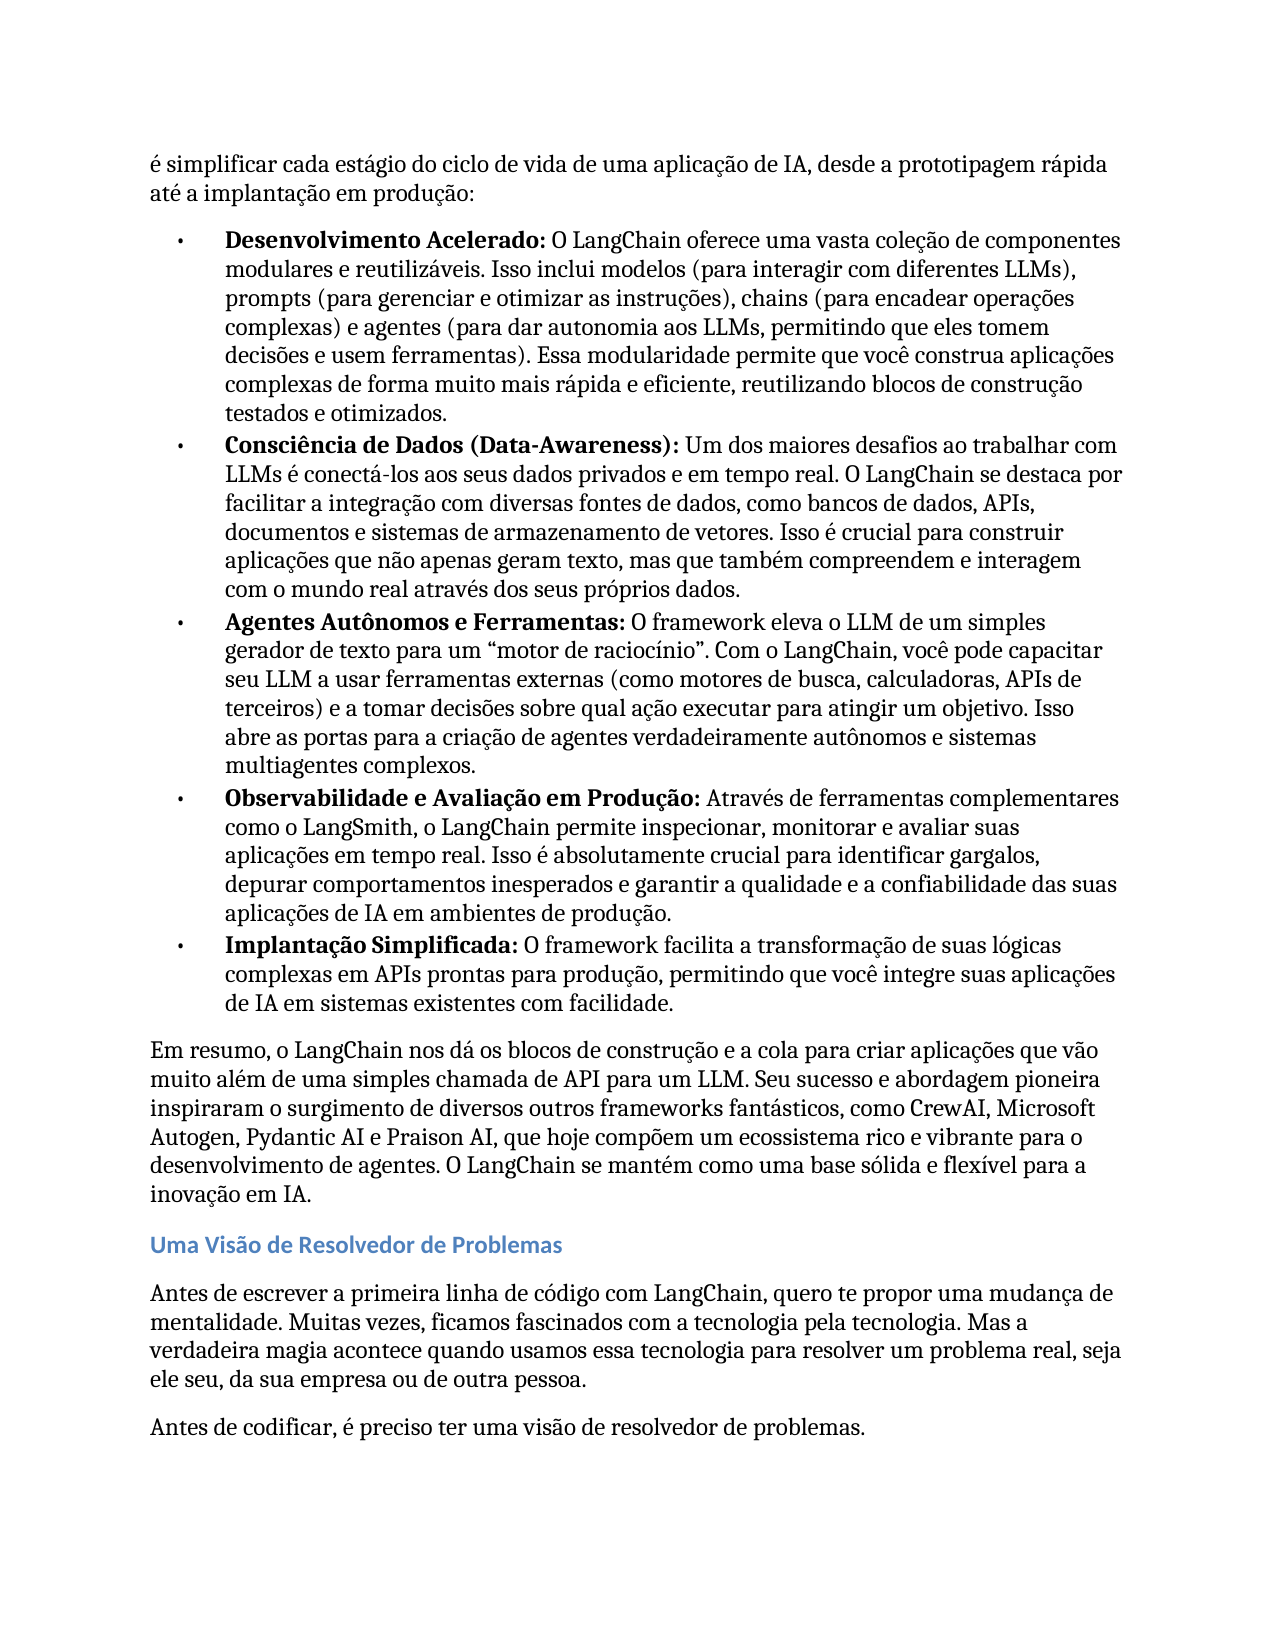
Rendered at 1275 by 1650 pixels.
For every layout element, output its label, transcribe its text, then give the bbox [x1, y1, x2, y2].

list Observabilidade e Avaliação em Produção: Através de ferramentas complementares como o LangSmith, o LangChain permite inspecionar, monitorar e avaliar suas aplicações em tempo real. Isso é absolutamente crucial para identificar gargalos, depurar comportamentos inesperados e garantir a qualidade e a confiabilidade das suas aplicações de IA em ambientes de produção. [175, 784, 1125, 927]
text Antes de codificar, é preciso ter uma visão de resolvedor de problemas. [150, 1413, 1125, 1441]
list Implantação Simplificada: O framework facilita a transformação de suas lógicas complexas em APIs prontas para produção, permitindo que você integre suas aplicações de IA em sistemas existentes com facilidade. [175, 931, 1125, 1017]
text Antes de escrever a primeira linha de código com LangChain, quero te propor uma mudança de mentalidade. Muitas vezes, ficamos fascinados com a tecnologia pela tecnologia. Mas a verdadeira magia acontece quando usamos essa tecnologia para resolver um problema real, seja ele seu, da sua empresa ou de outra pessoa. [150, 1279, 1125, 1394]
list Desenvolvimento Acelerado: O LangChain oferece uma vasta coleção de componentes modulares e reutilizáveis. Isso inclui modelos (para interagir com diferentes LLMs), prompts (para gerenciar e otimizar as instruções), chains (para encadear operações complexas) e agentes (para dar autonomia aos LLMs, permitindo que eles tomem decisões e usem ferramentas). Essa modularidade permite que você construa aplicações complexas de forma muito mais rápida e eficiente, reutilizando blocos de construção testados e otimizados. [175, 226, 1125, 427]
subtitle Uma Visão de Resolvedor de Problemas [150, 1229, 1125, 1260]
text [150, 150, 1125, 207]
text Em resumo, o LangChain nos dá os blocos de construção e a cola para criar aplicações que vão muito além de uma simples chamada de API para um LLM. Seu sucesso e abordagem pioneira inspiraram o surgimento de diversos outros frameworks fantásticos, como CrewAI, Microsoft Autogen, Pydantic AI e Praison AI, que hoje compõem um ecossistema rico e vibrante para o desenvolvimento de agentes. O LangChain se mantém como uma base sólida e flexível para a inovação em IA. [150, 1036, 1125, 1209]
list Consciência de Dados (Data-Awareness): Um dos maiores desafios ao trabalhar com LLMs é conectá-los aos seus dados privados e em tempo real. O LangChain se destaca por facilitar a integração com diversas fontes de dados, como bancos de dados, APIs, documentos e sistemas de armazenamento de vetores. Isso é crucial para construir aplicações que não apenas geram texto, mas que também compreendem e interagem com o mundo real através dos seus próprios dados. [175, 431, 1125, 604]
list Agentes Autônomos e Ferramentas: O framework eleva o LLM de um simples gerador de texto para um “motor de raciocínio”. Com o LangChain, você pode capacitar seu LLM a usar ferramentas externas (como motores de busca, calculadoras, APIs de terceiros) e a tomar decisões sobre qual ação executar para atingir um objetivo. Isso abre as portas para a criação de agentes verdadeiramente autônomos e sistemas multiagentes complexos. [175, 607, 1125, 780]
